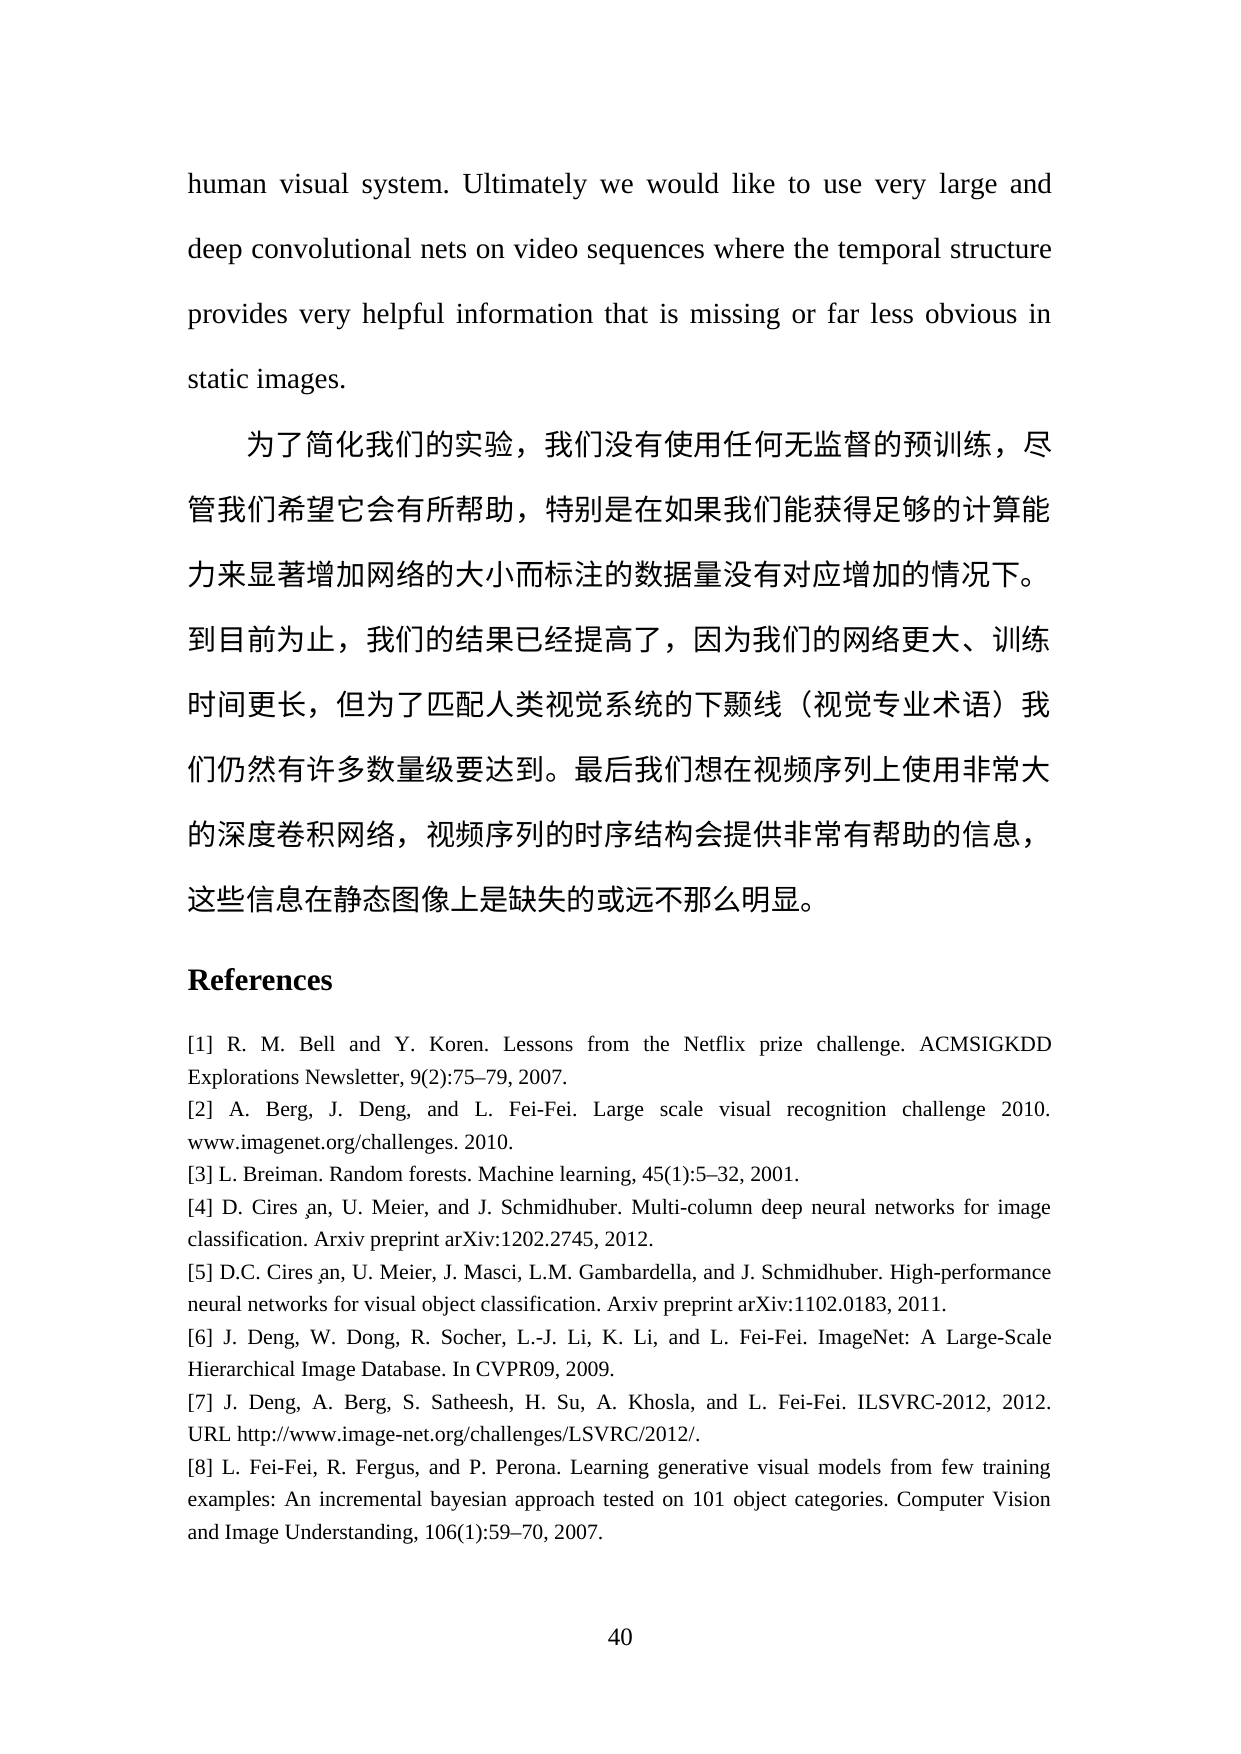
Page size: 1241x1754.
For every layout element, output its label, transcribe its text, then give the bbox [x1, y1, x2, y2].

text [6] J. Deng, W. Dong, R. Socher, L.-J. Li, K. Li, and L. Fei-Fei. ImageNet: A Large-Scale Hierarchical Image Database. In CVPR09, 2009. [187, 1320, 1053, 1385]
subtitle References [187, 946, 1053, 1011]
text [7] J. Deng, A. Berg, S. Satheesh, H. Su, A. Khosla, and L. Fei-Fei. ILSVRC-2012, 2012. URL http://www.image-net.org/challenges/LSVRC/2012/. [187, 1385, 1053, 1450]
text [1] R. M. Bell and Y. Koren. Lessons from the Netflix prize challenge. ACMSIGKDD Explorations Newsletter, 9(2):75–79, 2007. [187, 1027, 1053, 1092]
text [8] L. Fei-Fei, R. Fergus, and P. Perona. Learning generative visual models from few training examples: An incremental bayesian approach tested on 101 object categories. Computer Vision and Image Understanding, 106(1):59–70, 2007. [187, 1450, 1053, 1547]
text [4] D. Cires ̧an, U. Meier, and J. Schmidhuber. Multi-column deep neural networks for image classification. Arxiv preprint arXiv:1202.2745, 2012. [187, 1190, 1053, 1255]
text [2] A. Berg, J. Deng, and L. Fei-Fei. Large scale visual recognition challenge 2010. www.imagenet.org/challenges. 2010. [187, 1092, 1053, 1157]
text 为了简化我们的实验，我们没有使用任何无监督的预训练，尽管我们希望它会有所帮助，特别是在如果我们能获得足够的计算能力来显著增加网络的大小而标注的数据量没有对应增加的情况下。到目前为止，我们的结果已经提高了，因为我们的网络更大、训练时间更长，但为了匹配人类视觉系统的下颞线（视觉专业术语）我们仍然有许多数量级要达到。最后我们想在视频序列上使用非常大的深度卷积网络，视频序列的时序结构会提供非常有帮助的信息，这些信息在静态图像上是缺失的或远不那么明显。 [187, 410, 1053, 930]
text [5] D.C. Cires ̧an, U. Meier, J. Masci, L.M. Gambardella, and J. Schmidhuber. High-performance neural networks for visual object classification. Arxiv preprint arXiv:1102.0183, 2011. [187, 1255, 1053, 1320]
text [3] L. Breiman. Random forests. Machine learning, 45(1):5–32, 2001. [187, 1157, 1053, 1190]
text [187, 150, 1053, 410]
